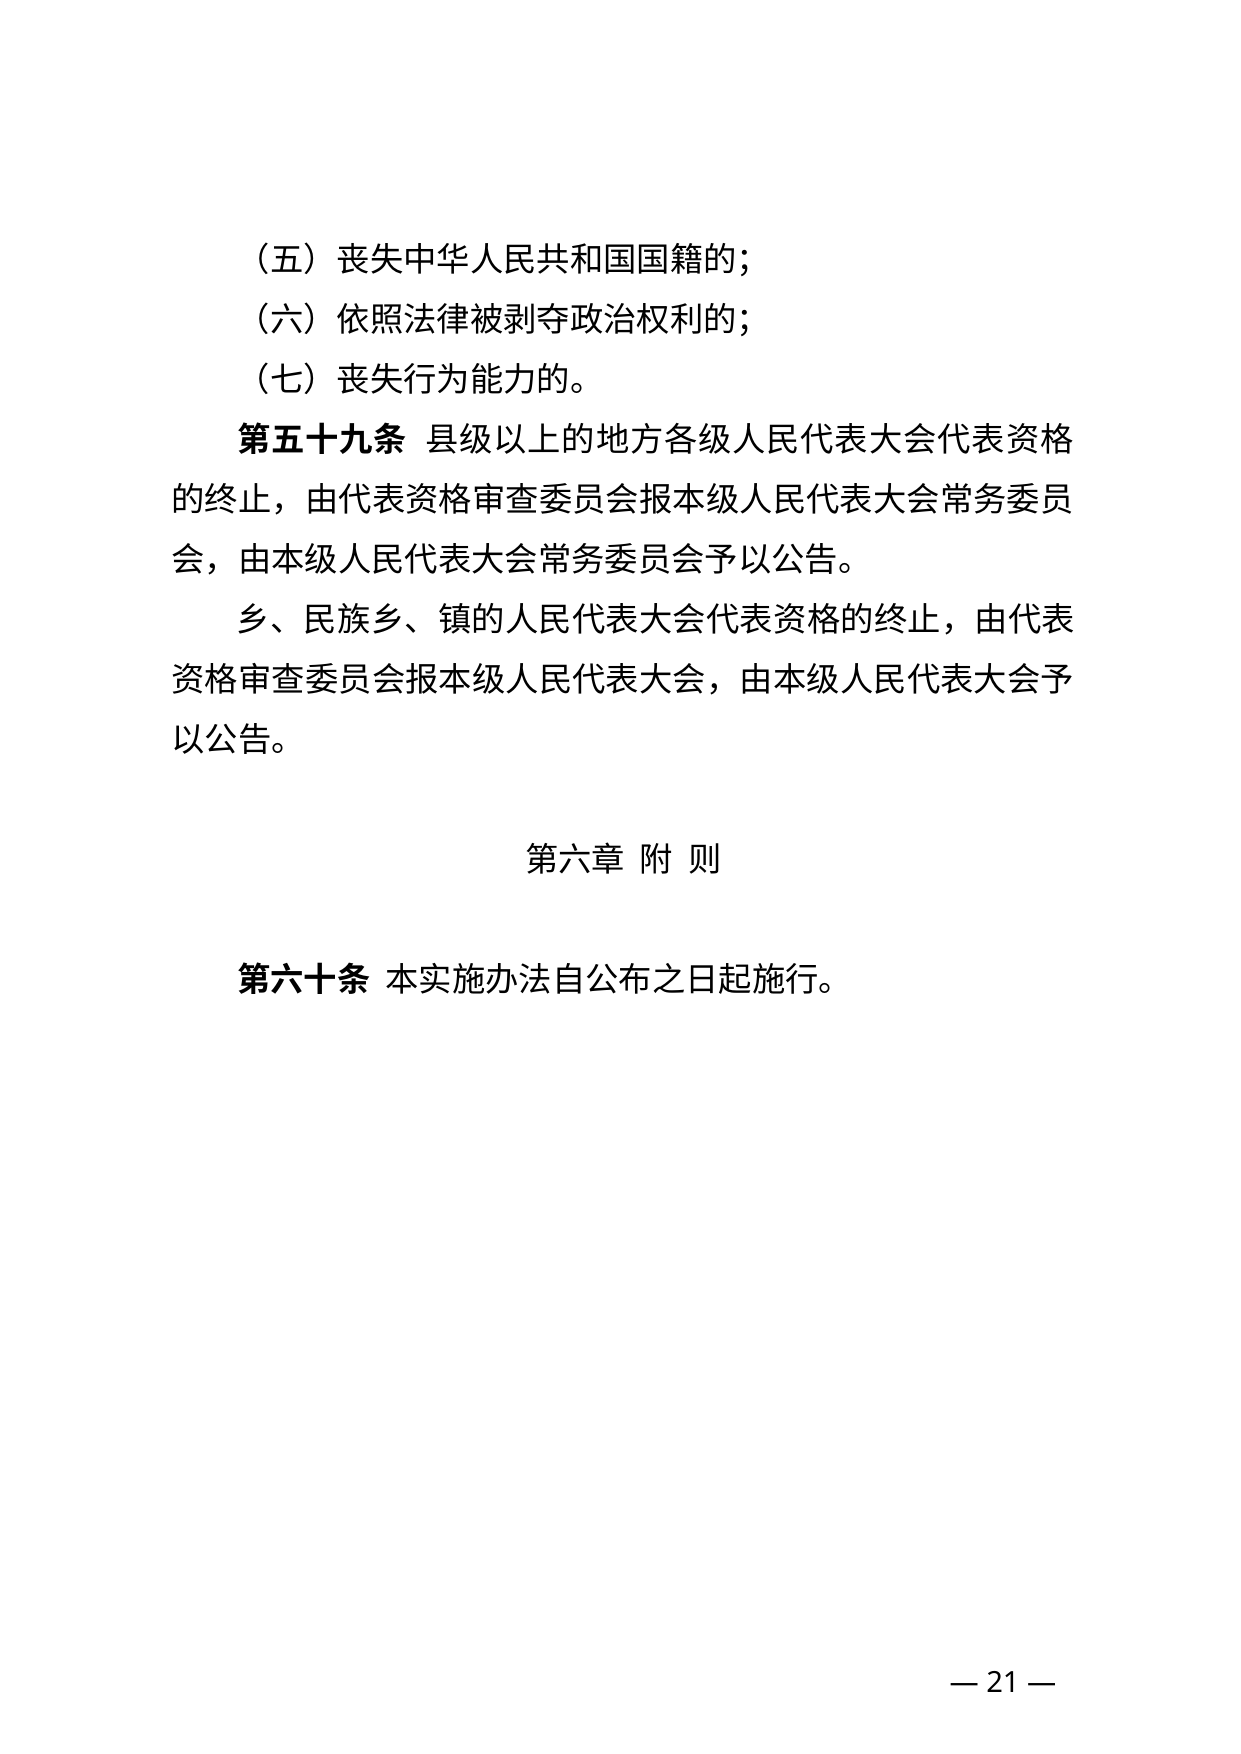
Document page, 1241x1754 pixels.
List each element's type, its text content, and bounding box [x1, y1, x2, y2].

text 乡、民族乡、镇的人民代表大会代表资格的终止，由代表资格审查委员会报本级人民代表大会，由本级人民代表大会予以公告。 [171, 584, 1075, 764]
text （六）依照法律被剥夺政治权利的； [171, 284, 1075, 344]
text 第五十九条 县级以上的地方各级人民代表大会代表资格的终止，由代表资格审查委员会报本级人民代表大会常务委员会，由本级人民代表大会常务委员会予以公告。 [171, 404, 1075, 584]
text 第六章 附 则 [171, 824, 1075, 884]
text 第六十条 本实施办法自公布之日起施行。 [171, 944, 1075, 1004]
text （五）丧失中华人民共和国国籍的； [171, 224, 1075, 284]
text （七）丧失行为能力的。 [171, 344, 1075, 404]
